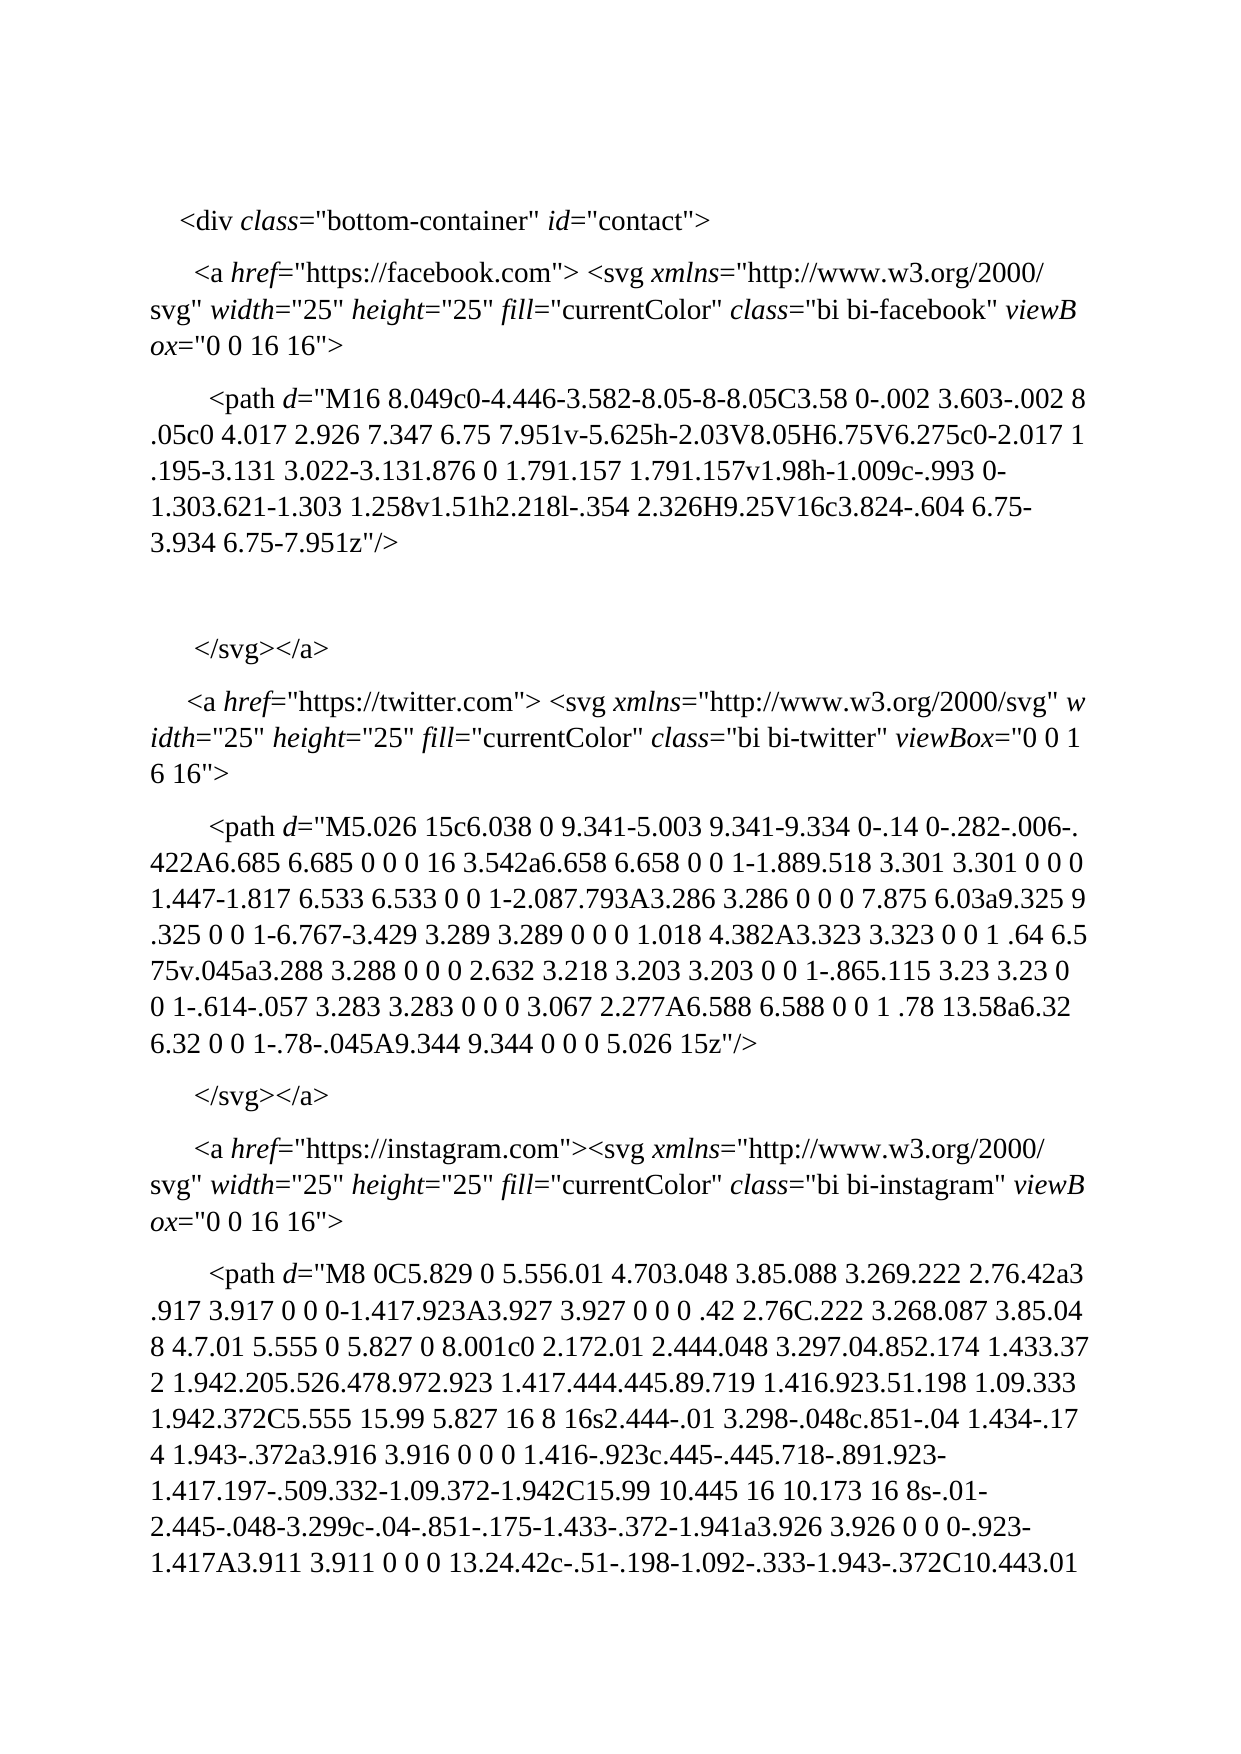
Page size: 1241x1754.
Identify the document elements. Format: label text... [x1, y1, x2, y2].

text <a href="https://twitter.com"> <svg xmlns="http://www.w3.org/2000/svg" width="25" height="25" fill="currentColor" class="bi bi-twitter" viewBox="0 0 16 16"> [150, 684, 1090, 789]
text </svg></a> [150, 1078, 1090, 1112]
text <a href="https://instagram.com"><svg xmlns="http://www.w3.org/2000/svg" width="25" height="25" fill="currentColor" class="bi bi-instagram" viewBox="0 0 16 16"> [150, 1131, 1090, 1237]
text </svg></a> [150, 631, 1090, 664]
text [150, 1256, 1090, 1579]
text <a href="https://facebook.com"> <svg xmlns="http://www.w3.org/2000/svg" width="25" height="25" fill="currentColor" class="bi bi-facebook" viewBox="0 0 16 16"> [150, 256, 1090, 361]
text <path d="M16 8.049c0-4.446-3.582-8.05-8-8.05C3.58 0-.002 3.603-.002 8.05c0 4.017 2.926 7.347 6.75 7.951v-5.625h-2.03V8.05H6.75V6.275c0-2.017 1.195-3.131 3.022-3.131.876 0 1.791.157 1.791.157v1.98h-1.009c-.993 0-1.303.621-1.303 1.258v1.51h2.218l-.354 2.326H9.25V16c3.824-.604 6.75-3.934 6.75-7.951z"/> [150, 381, 1090, 559]
text <div class="bottom-container" id="contact"> [150, 203, 1090, 236]
text <path d="M5.026 15c6.038 0 9.341-5.003 9.341-9.334 0-.14 0-.282-.006-.422A6.685 6.685 0 0 0 16 3.542a6.658 6.658 0 0 1-1.889.518 3.301 3.301 0 0 0 1.447-1.817 6.533 6.533 0 0 1-2.087.793A3.286 3.286 0 0 0 7.875 6.03a9.325 9.325 0 0 1-6.767-3.429 3.289 3.289 0 0 0 1.018 4.382A3.323 3.323 0 0 1 .64 6.575v.045a3.288 3.288 0 0 0 2.632 3.218 3.203 3.203 0 0 1-.865.115 3.23 3.23 0 0 1-.614-.057 3.283 3.283 0 0 0 3.067 2.277A6.588 6.588 0 0 1 .78 13.58a6.32 6.32 0 0 1-.78-.045A9.344 9.344 0 0 0 5.026 15z"/> [150, 809, 1090, 1059]
